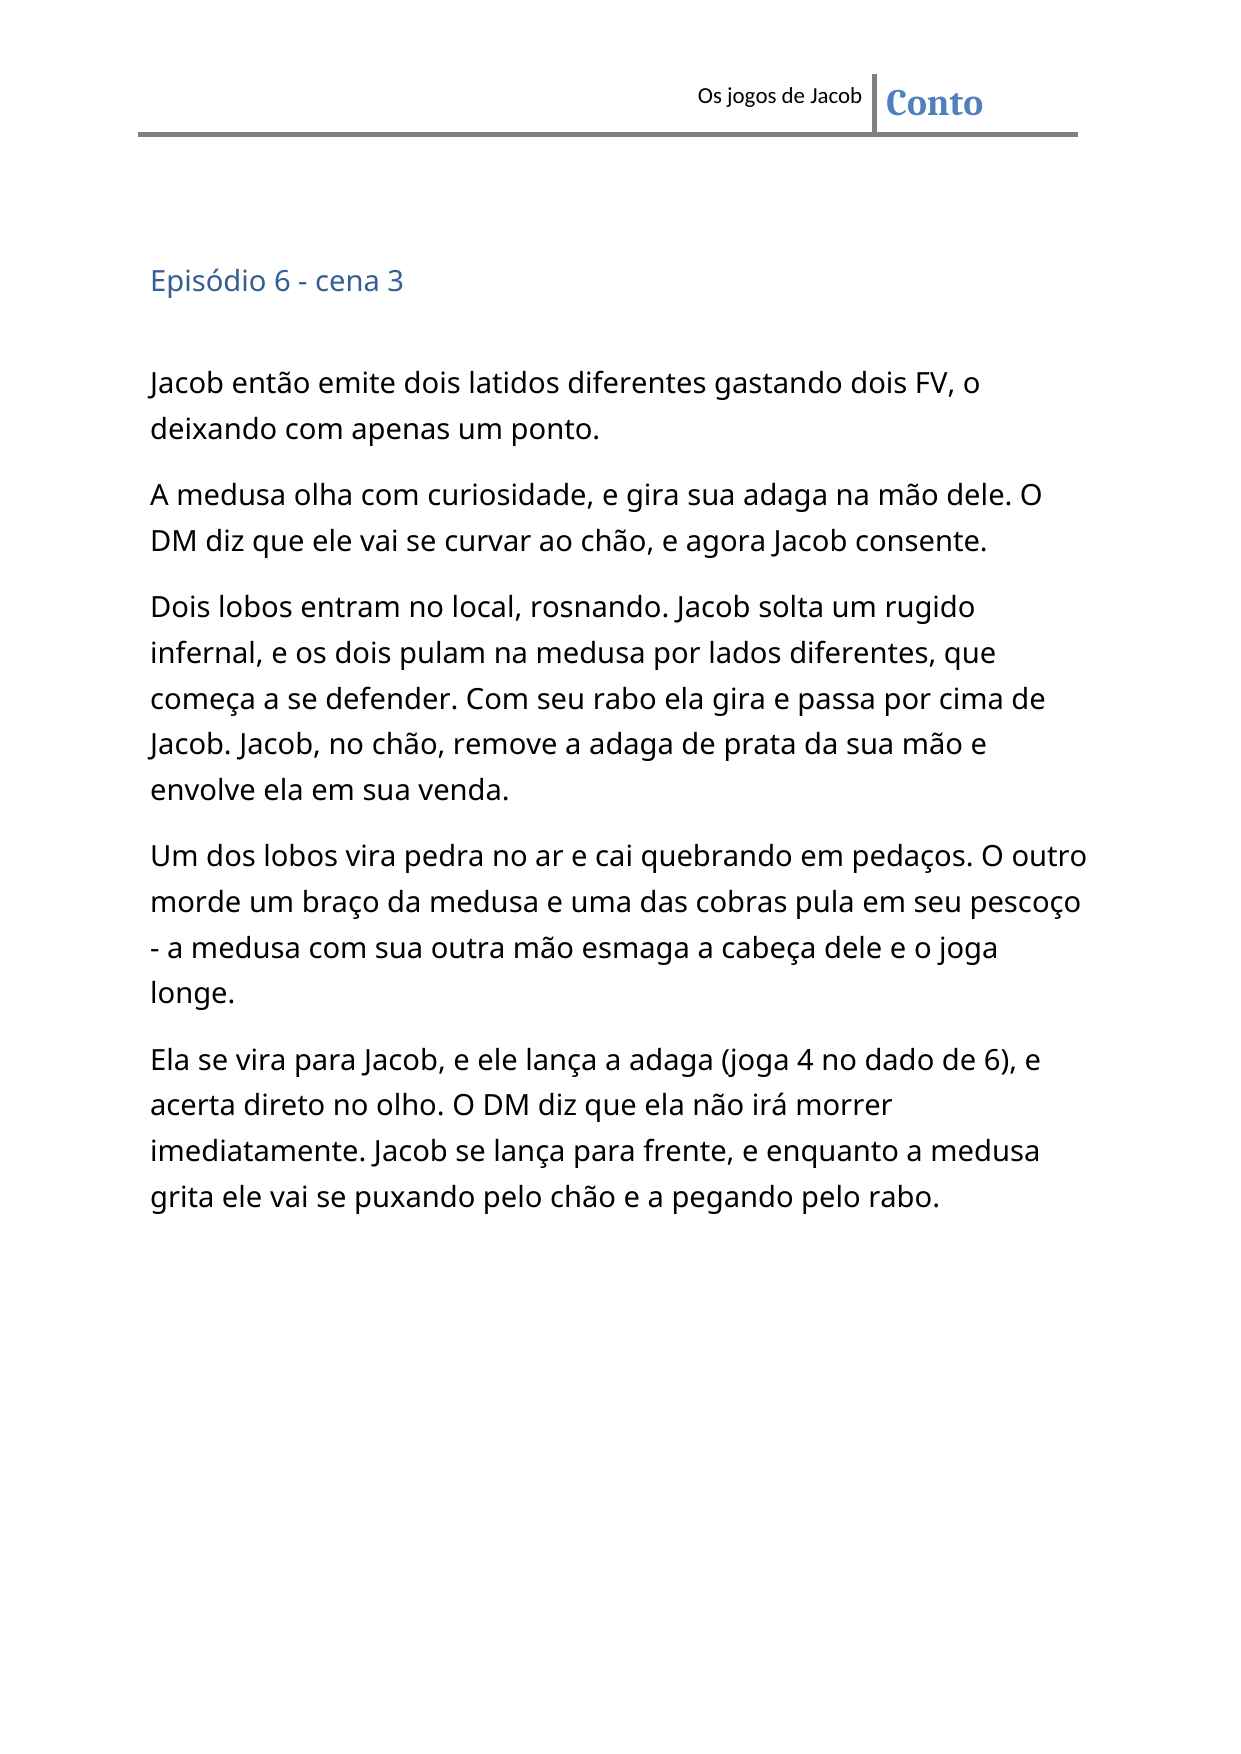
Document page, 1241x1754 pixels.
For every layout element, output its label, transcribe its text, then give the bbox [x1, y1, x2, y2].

text Ela se vira para Jacob, e ele lança a adaga (joga 4 no dado de 6), e acerta direto no olho. O DM diz que ela não irá morrer imediatamente. Jacob se lança para frente, e enquanto a medusa grita ele vai se puxando pelo chão e a pegando pelo rabo. [150, 1039, 1090, 1216]
text Um dos lobos vira pedra no ar e cai quebrando em pedaços. O outro morde um braço da medusa e uma das cobras pula em seu pescoço - a medusa com sua outra mão esmaga a cabeça dele e o joga longe. [150, 836, 1090, 1012]
text Jacob então emite dois latidos diferentes gastando dois FV, o deixando com apenas um ponto. [150, 363, 1090, 448]
text A medusa olha com curiosidade, e gira sua adaga na mão dele. O DM diz que ele vai se curvar ao chão, e agora Jacob consente. [150, 475, 1090, 560]
text Dois lobos entram no local, rosnando. Jacob solta um rugido infernal, e os dois pulam na medusa por lados diferentes, que começa a se defender. Com seu rabo ela gira e passa por cima de Jacob. Jacob, no chão, remove a adaga de prata da sua mão e envolve ela em sua venda. [150, 587, 1090, 809]
subtitle Episódio 6 - cena 3 [150, 214, 1090, 300]
